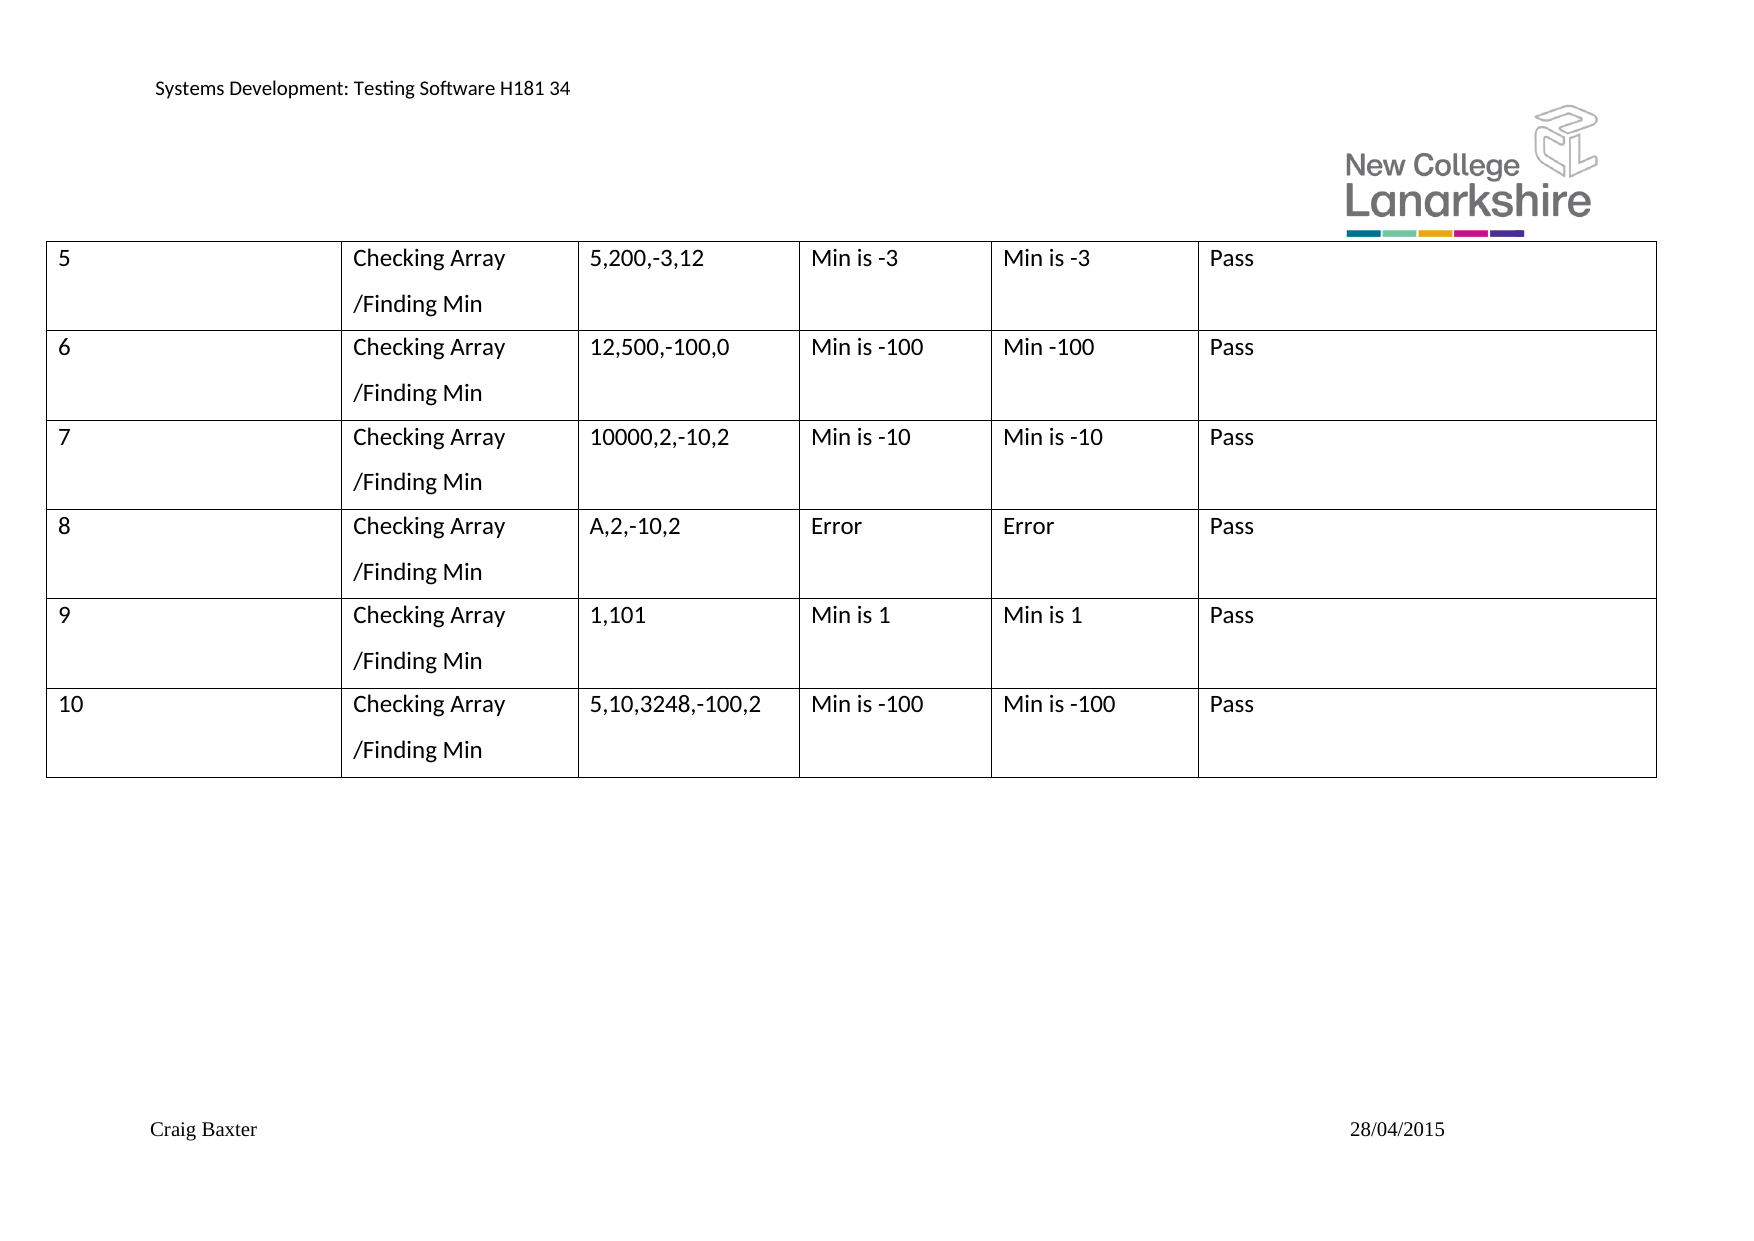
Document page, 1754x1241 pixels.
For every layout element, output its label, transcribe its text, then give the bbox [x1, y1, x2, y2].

table_cell 10000,2,-10,2 [579, 421, 799, 509]
table_cell Pass [1199, 689, 1656, 777]
table_cell 5,10,3248,-100,2 [579, 689, 799, 777]
table_cell Pass [1199, 331, 1656, 419]
picture [1339, 100, 1604, 241]
table_cell Error [800, 510, 991, 598]
table_cell Error [992, 510, 1198, 598]
table_cell Min is -100 [800, 331, 991, 419]
table_cell Checking Array /Finding Min [342, 331, 578, 419]
table_cell Checking Array /Finding Min [342, 689, 578, 777]
table_cell 12,500,-100,0 [579, 331, 799, 419]
table_cell 6 [47, 331, 341, 419]
table_cell Pass [1199, 599, 1656, 687]
table_cell Min -100 [992, 331, 1198, 419]
table_cell 9 [47, 599, 341, 687]
table_cell 10 [47, 689, 341, 777]
table_cell 5,200,-3,12 [579, 242, 799, 330]
table_cell Min is -10 [992, 421, 1198, 509]
table_cell Min is -100 [800, 689, 991, 777]
table_cell Pass [1199, 421, 1656, 509]
table_cell 5 [47, 242, 341, 330]
table_cell Min is -3 [992, 242, 1198, 330]
table_cell 8 [47, 510, 341, 598]
table_cell Min is -10 [800, 421, 991, 509]
table_cell Min is -3 [800, 242, 991, 330]
table_cell Pass [1199, 242, 1656, 330]
table_cell Min is -100 [992, 689, 1198, 777]
table_cell A,2,-10,2 [579, 510, 799, 598]
table_cell Checking Array /Finding Min [342, 510, 578, 598]
table_cell 1,101 [579, 599, 799, 687]
table_cell Pass [1199, 510, 1656, 598]
table_cell Checking Array /Finding Min [342, 599, 578, 687]
table_cell Checking Array /Finding Min [342, 421, 578, 509]
table_cell Checking Array /Finding Min [342, 242, 578, 330]
table_cell Min is 1 [992, 599, 1198, 687]
table_cell 7 [47, 421, 341, 509]
table_cell Min is 1 [800, 599, 991, 687]
